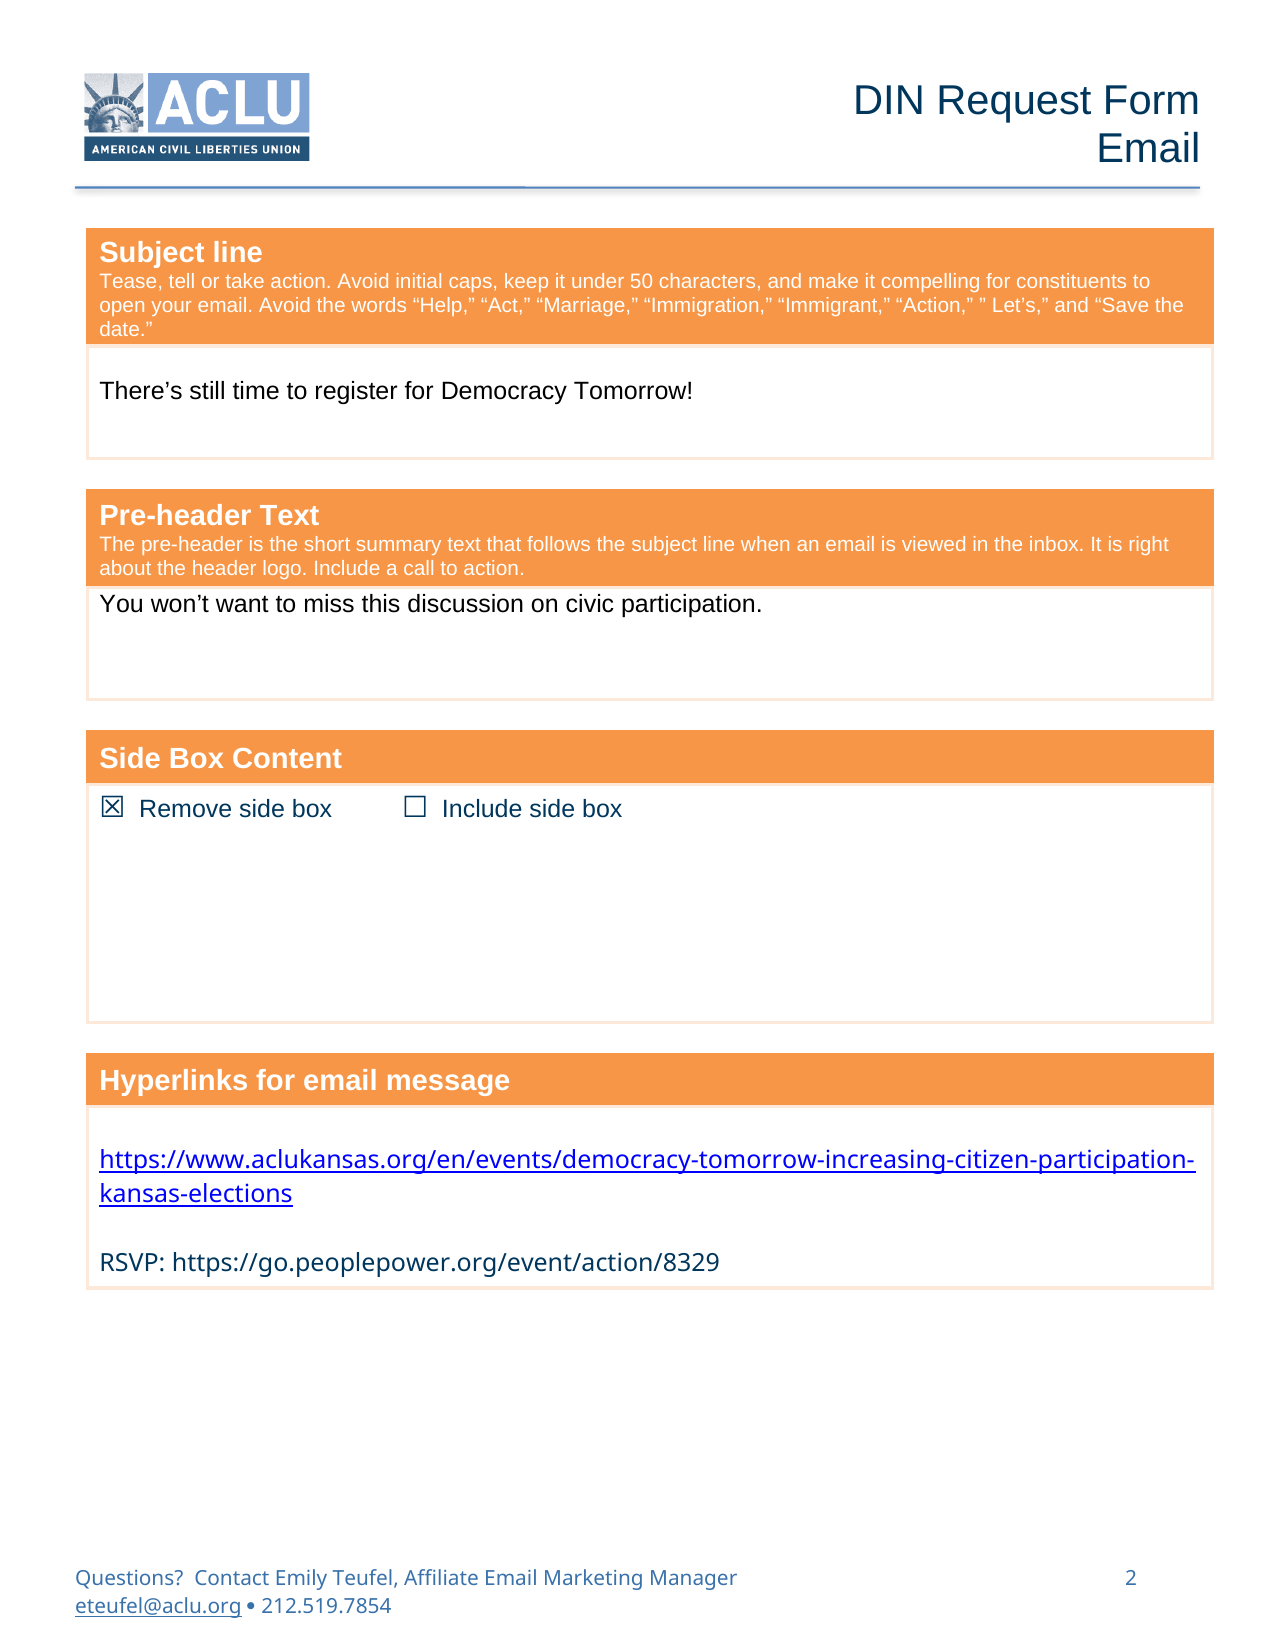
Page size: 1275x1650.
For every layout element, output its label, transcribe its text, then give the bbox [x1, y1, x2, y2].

picture [84, 73, 310, 161]
table_header Pre-header Text The pre-header is the short summary text that follows the subject line when an email is viewed in the inbox. It is right about the header logo. Include a call to action. [89, 492, 1211, 586]
table_cell There’s still time to register for Democracy Tomorrow! [89, 348, 1211, 457]
table_cell https://www.aclukansas.org/en/events/democracy-tomorrow-increasing-citizen-participation-kansas-elections RSVP: https://go.peoplepower.org/event/action/8329 [89, 1108, 1211, 1286]
table_cell You won’t want to miss this discussion on civic participation. [89, 589, 1211, 698]
table_header Side Box Content [89, 733, 1211, 783]
table_header Subject line Tease, tell or take action. Avoid initial caps, keep it under 50 characters, and make it compelling for constituents to open your email. Avoid the words “Help,” “Act,” “Marriage,” “Immigration,” “Immigrant,” “Action,” ” Let’s,” and “Save the date.” [89, 231, 1211, 344]
table_header Hyperlinks for email message [89, 1056, 1211, 1105]
table_cell Remove side box Include side box [89, 786, 1211, 1021]
